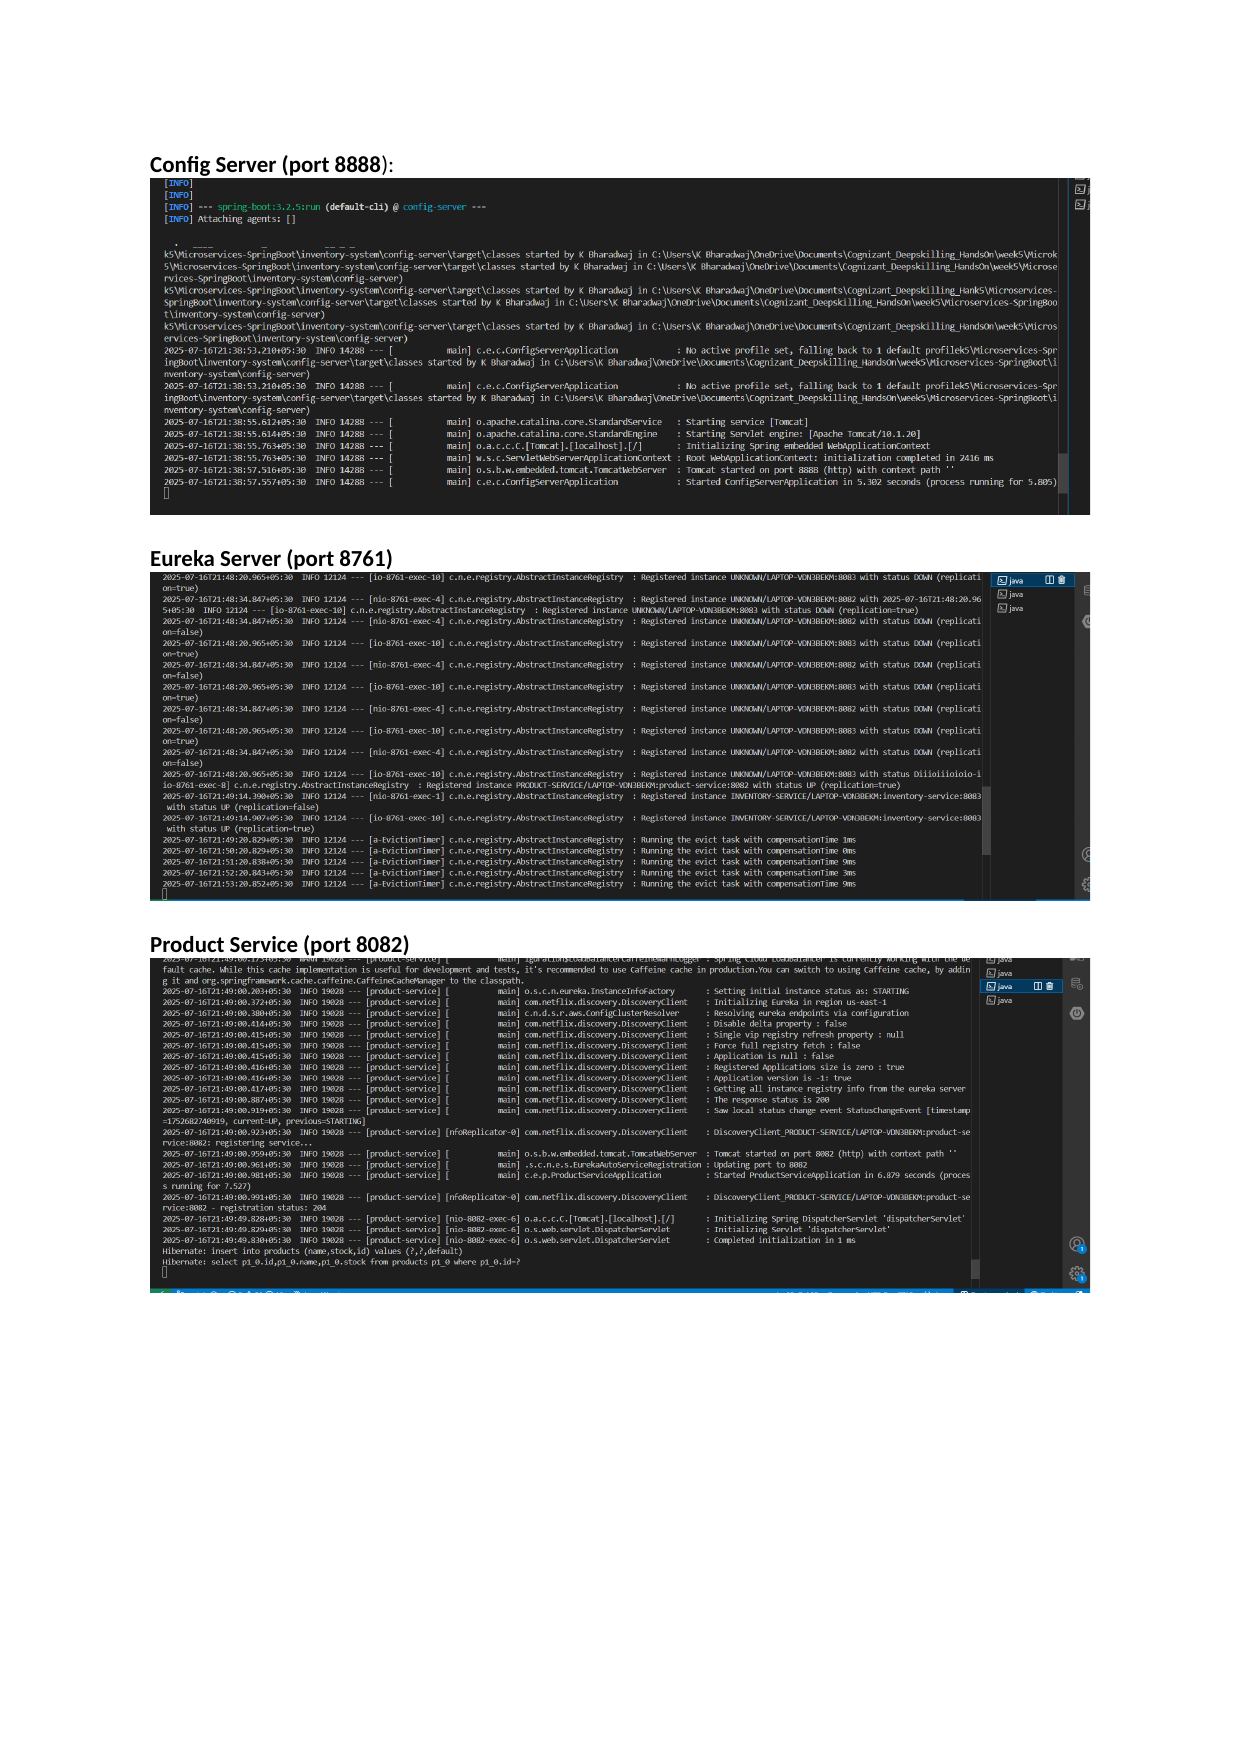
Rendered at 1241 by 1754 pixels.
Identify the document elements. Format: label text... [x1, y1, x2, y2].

picture [150, 178, 1091, 515]
text Config Server (port 8888): [150, 150, 1090, 178]
text Eureka Server (port 8761) [150, 544, 1090, 572]
picture [150, 572, 1091, 901]
text Product Service (port 8082) [150, 930, 1090, 958]
picture [150, 958, 1091, 1293]
